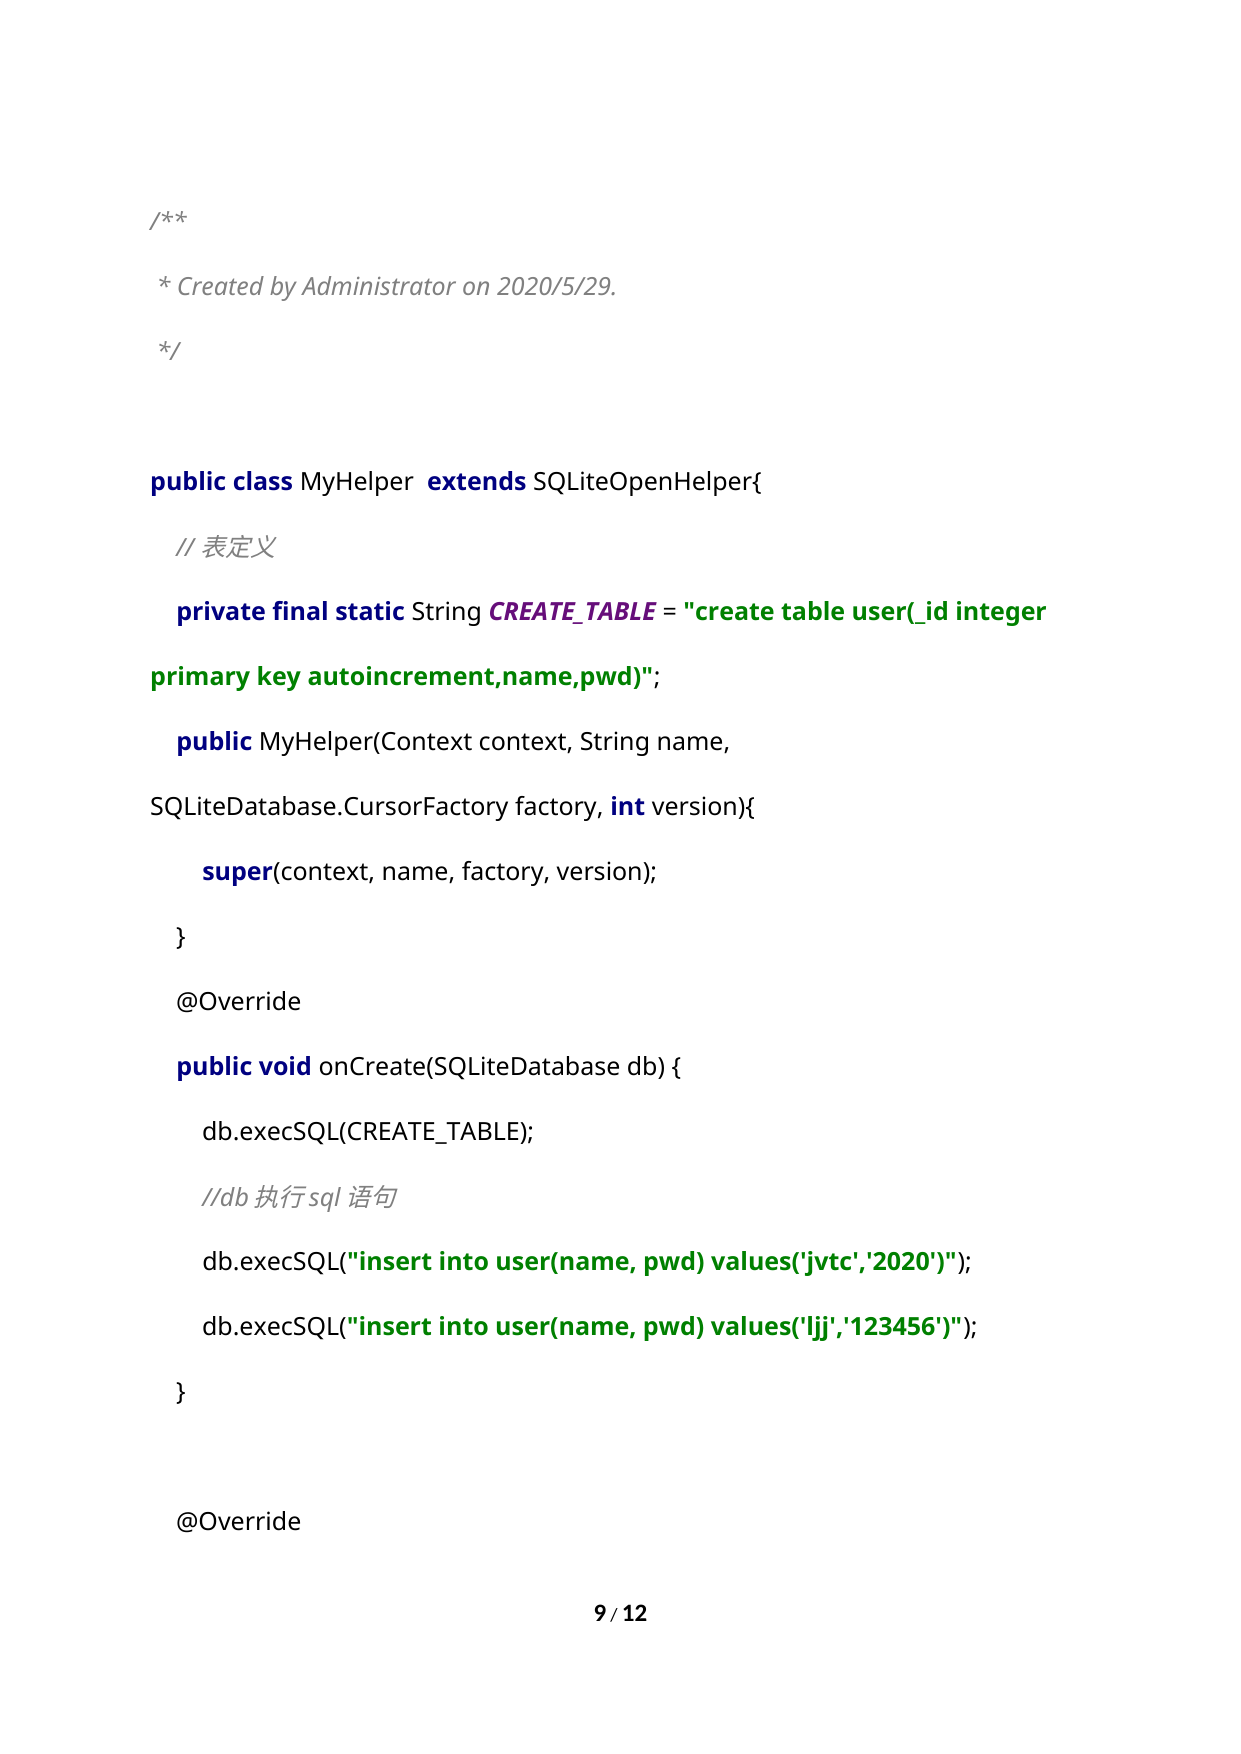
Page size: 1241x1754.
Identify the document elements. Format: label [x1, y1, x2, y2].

text [150, 123, 1090, 1553]
